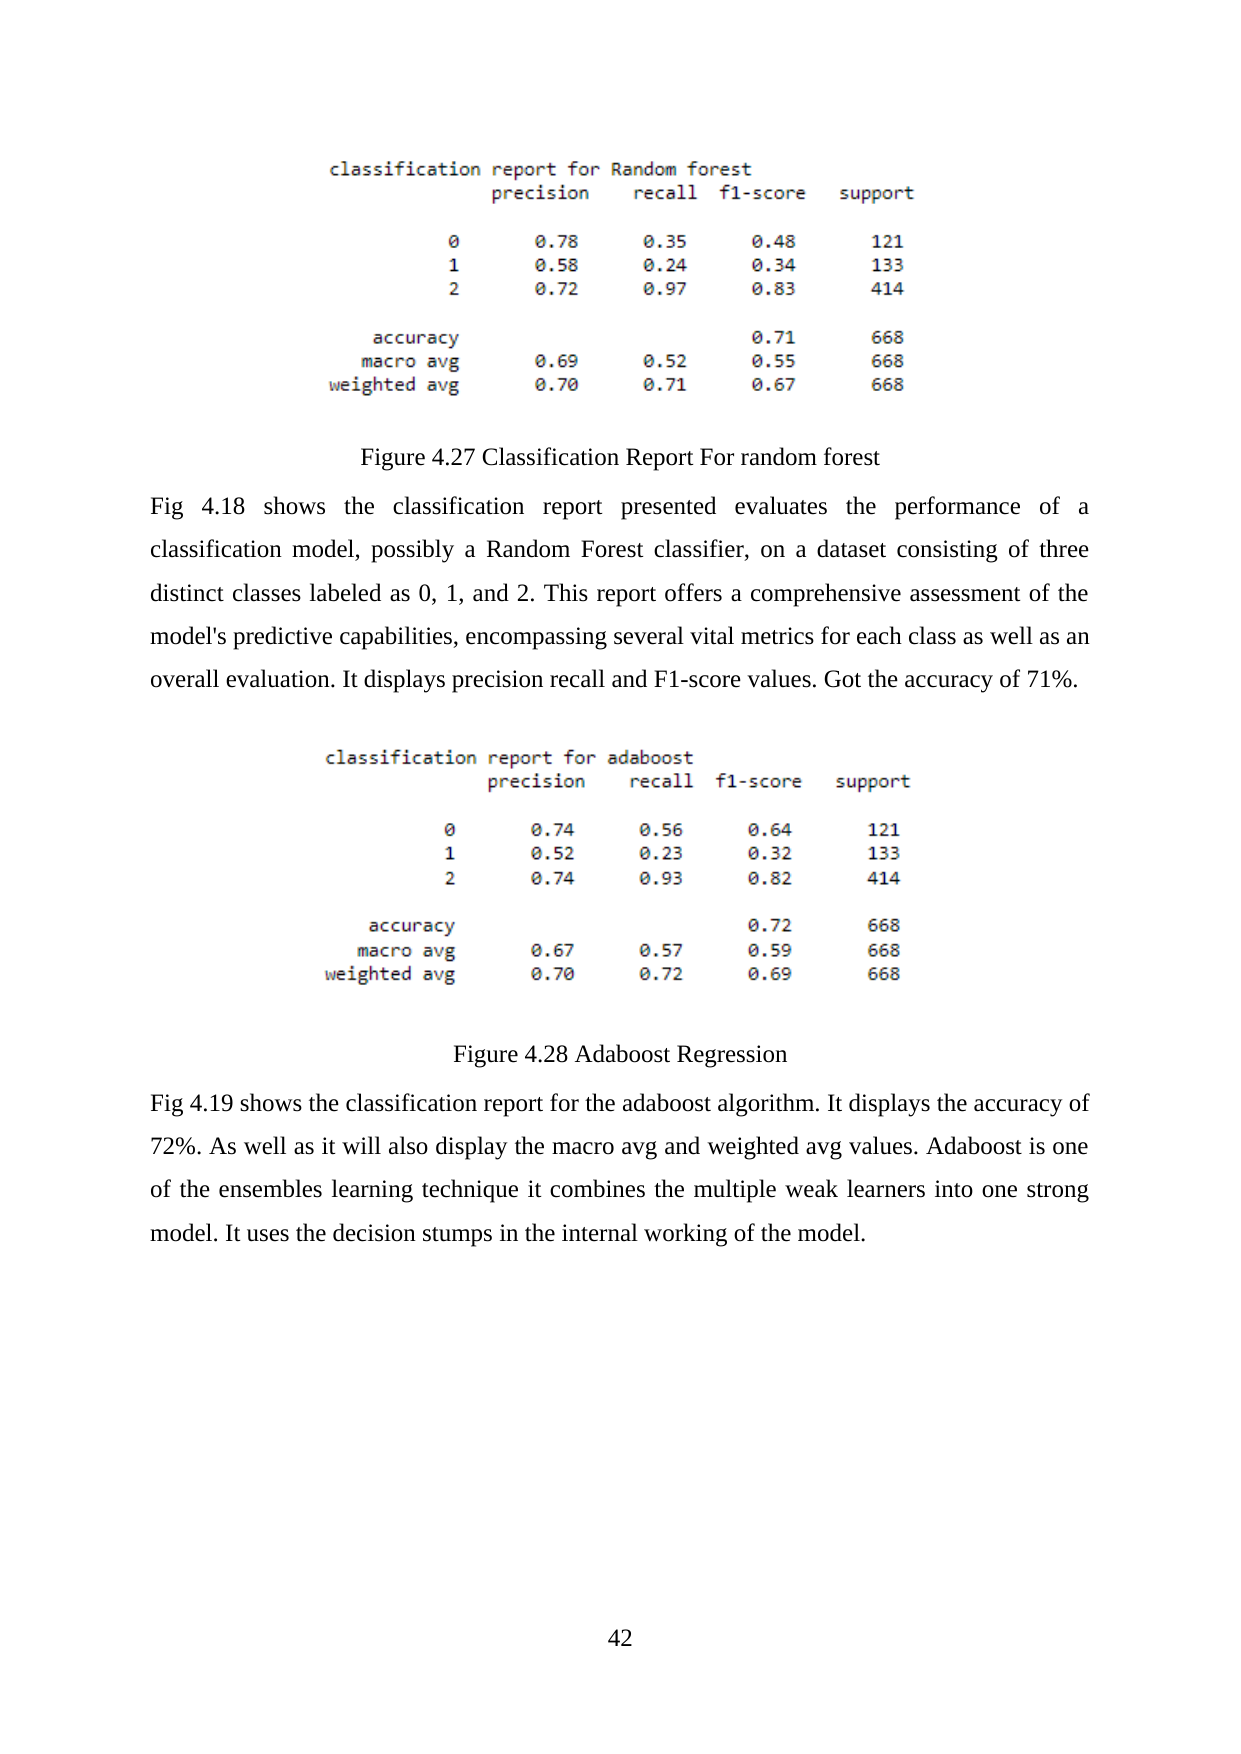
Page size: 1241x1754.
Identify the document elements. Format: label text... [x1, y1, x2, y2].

text Fig 4.19 shows the classification report for the adaboost algorithm. It displays the accuracy of 72%. As well as it will also display the macro avg and weighted avg values. Adaboost is one of the ensembles learning technique it combines the multiple weak learners into one strong model. It uses the decision stumps in the internal working of the model. [150, 1088, 1090, 1246]
text Fig 4.18 shows the classification report presented evaluates the performance of a classification model, possibly a Random Forest classifier, on a dataset consisting of three distinct classes labeled as 0, 1, and 2. This report offers a comprehensive assessment of the model's predictive capabilities, encompassing several vital metrics for each class as well as an overall evaluation. It displays precision recall and F1-score values. Got the accuracy of 71%. [150, 491, 1090, 693]
picture [310, 736, 931, 1010]
picture [310, 150, 930, 413]
